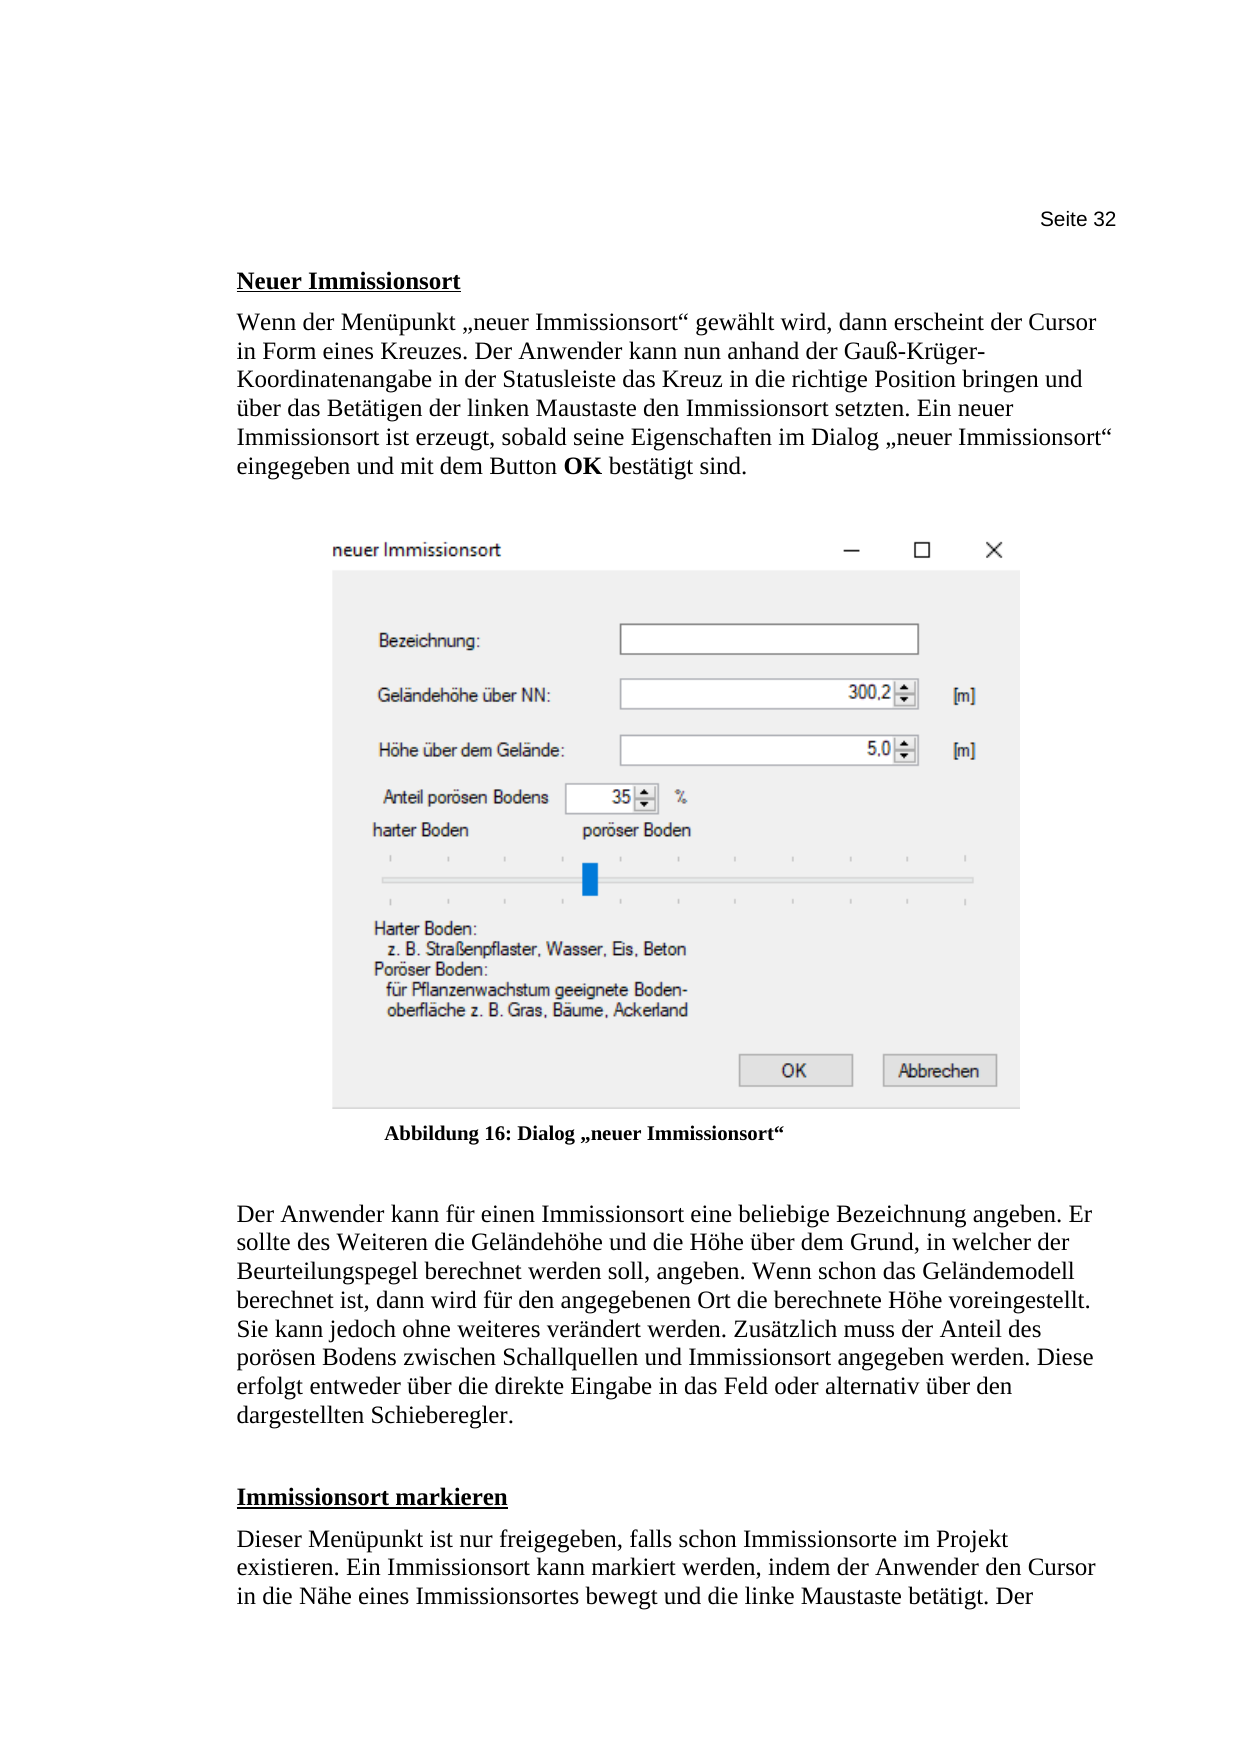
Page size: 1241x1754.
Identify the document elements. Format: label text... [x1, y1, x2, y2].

picture [332, 533, 1020, 1109]
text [236, 1524, 1116, 1610]
text Immissionsort markieren [236, 1482, 1116, 1511]
text Neuer Immissionsort [236, 266, 1116, 294]
text Wenn der Menüpunkt „neuer Immissionsort“ gewählt wird, dann erscheint der Cursor in Form eines Kreuzes. Der Anwender kann nun anhand der Gauß-Krüger-Koordinatenangabe in der Statusleiste das Kreuz in die richtige Position bringen und über das Betätigen der linken Maustaste den Immissionsort setzten. Ein neuer Immissionsort ist erzeugt, sobald seine Eigenschaften im Dialog „neuer Immissionsort“ eingegeben und mit dem Button OK bestätigt sind. [236, 307, 1116, 479]
text Der Anwender kann für einen Immissionsort eine beliebige Bezeichnung angeben. Er sollte des Weiteren die Geländehöhe und die Höhe über dem Grund, in welcher der Beurteilungspegel berechnet werden soll, angeben. Wenn schon das Geländemodell berechnet ist, dann wird für den angegebenen Ort die berechnete Höhe voreingestellt. Sie kann jedoch ohne weiteres verändert werden. Zusätzlich muss der Anteil des porösen Bodens zwischen Schallquellen und Immissionsort angegeben werden. Diese erfolgt entweder über die direkte Eingabe in das Feld oder alternativ über den dargestellten Schieberegler. [236, 1199, 1116, 1429]
